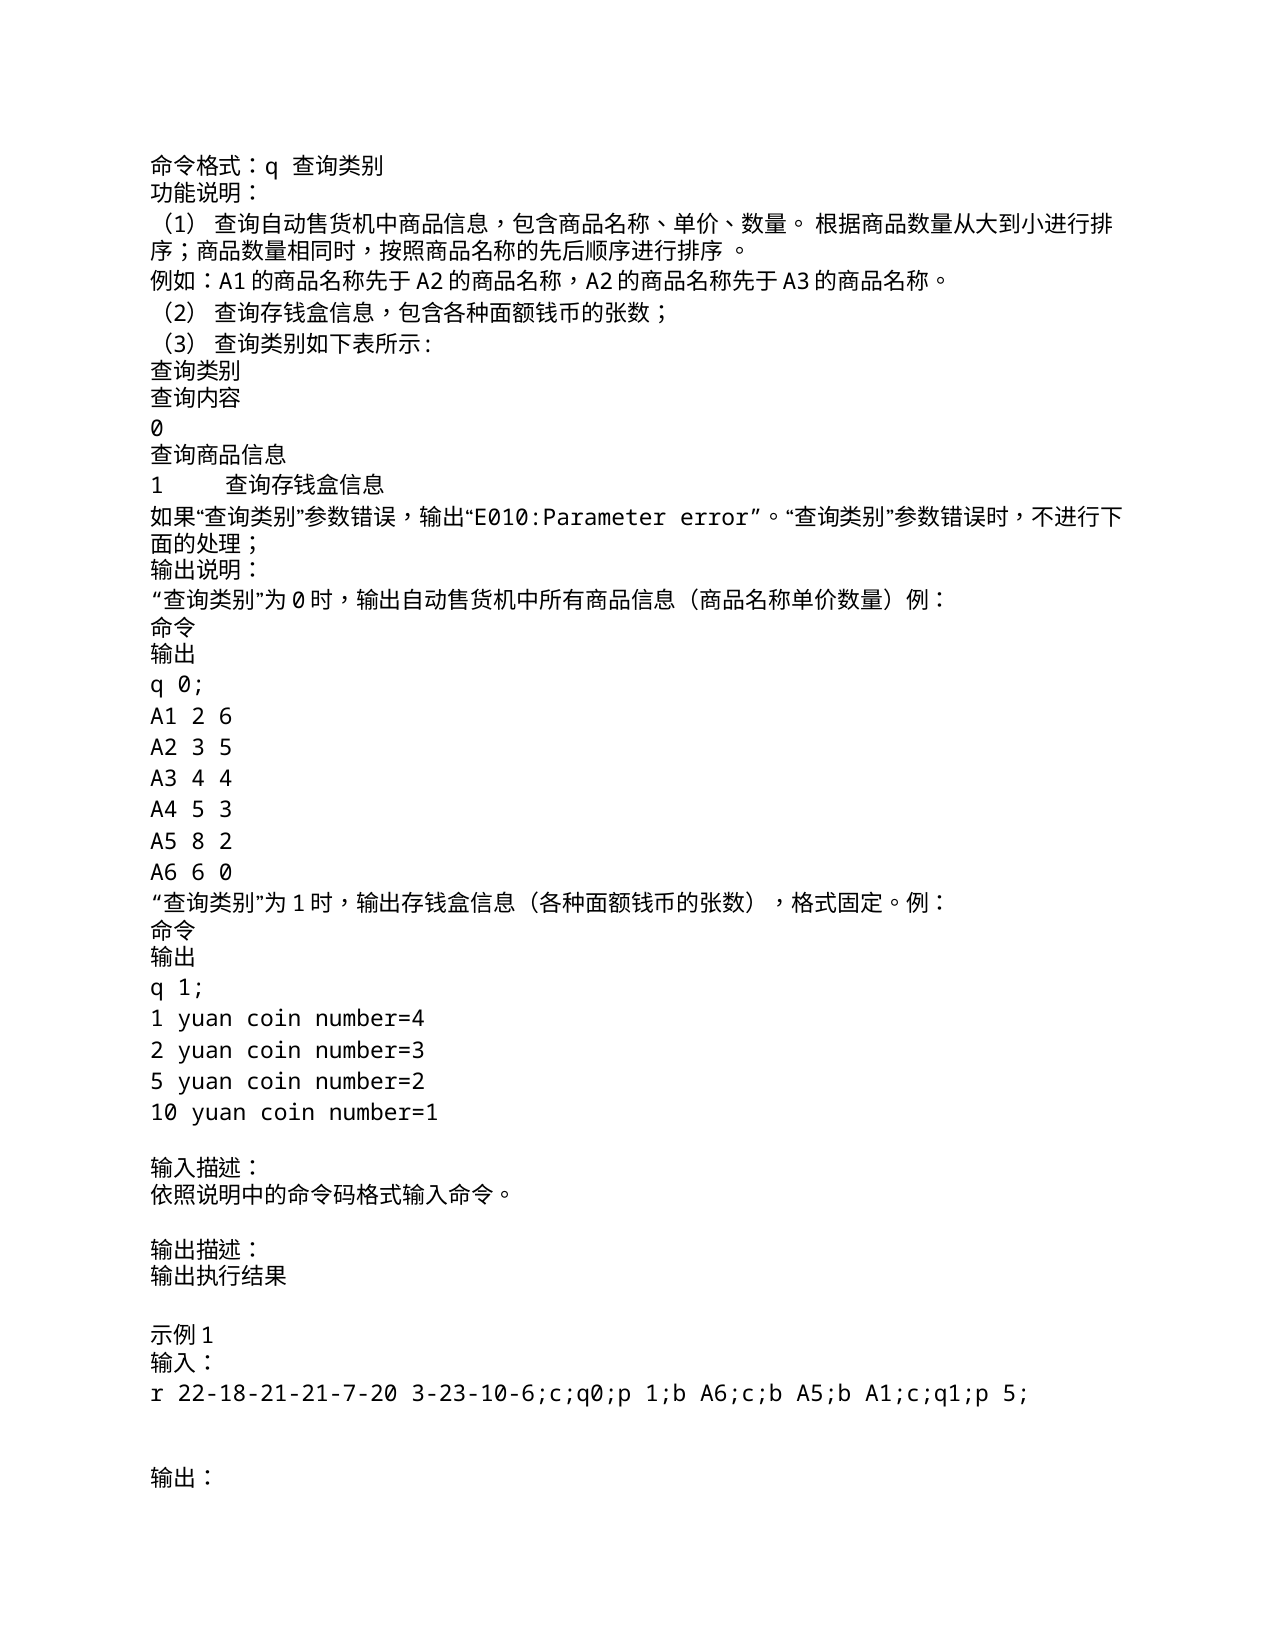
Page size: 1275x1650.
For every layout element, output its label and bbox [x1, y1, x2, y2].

text [150, 150, 1125, 1492]
